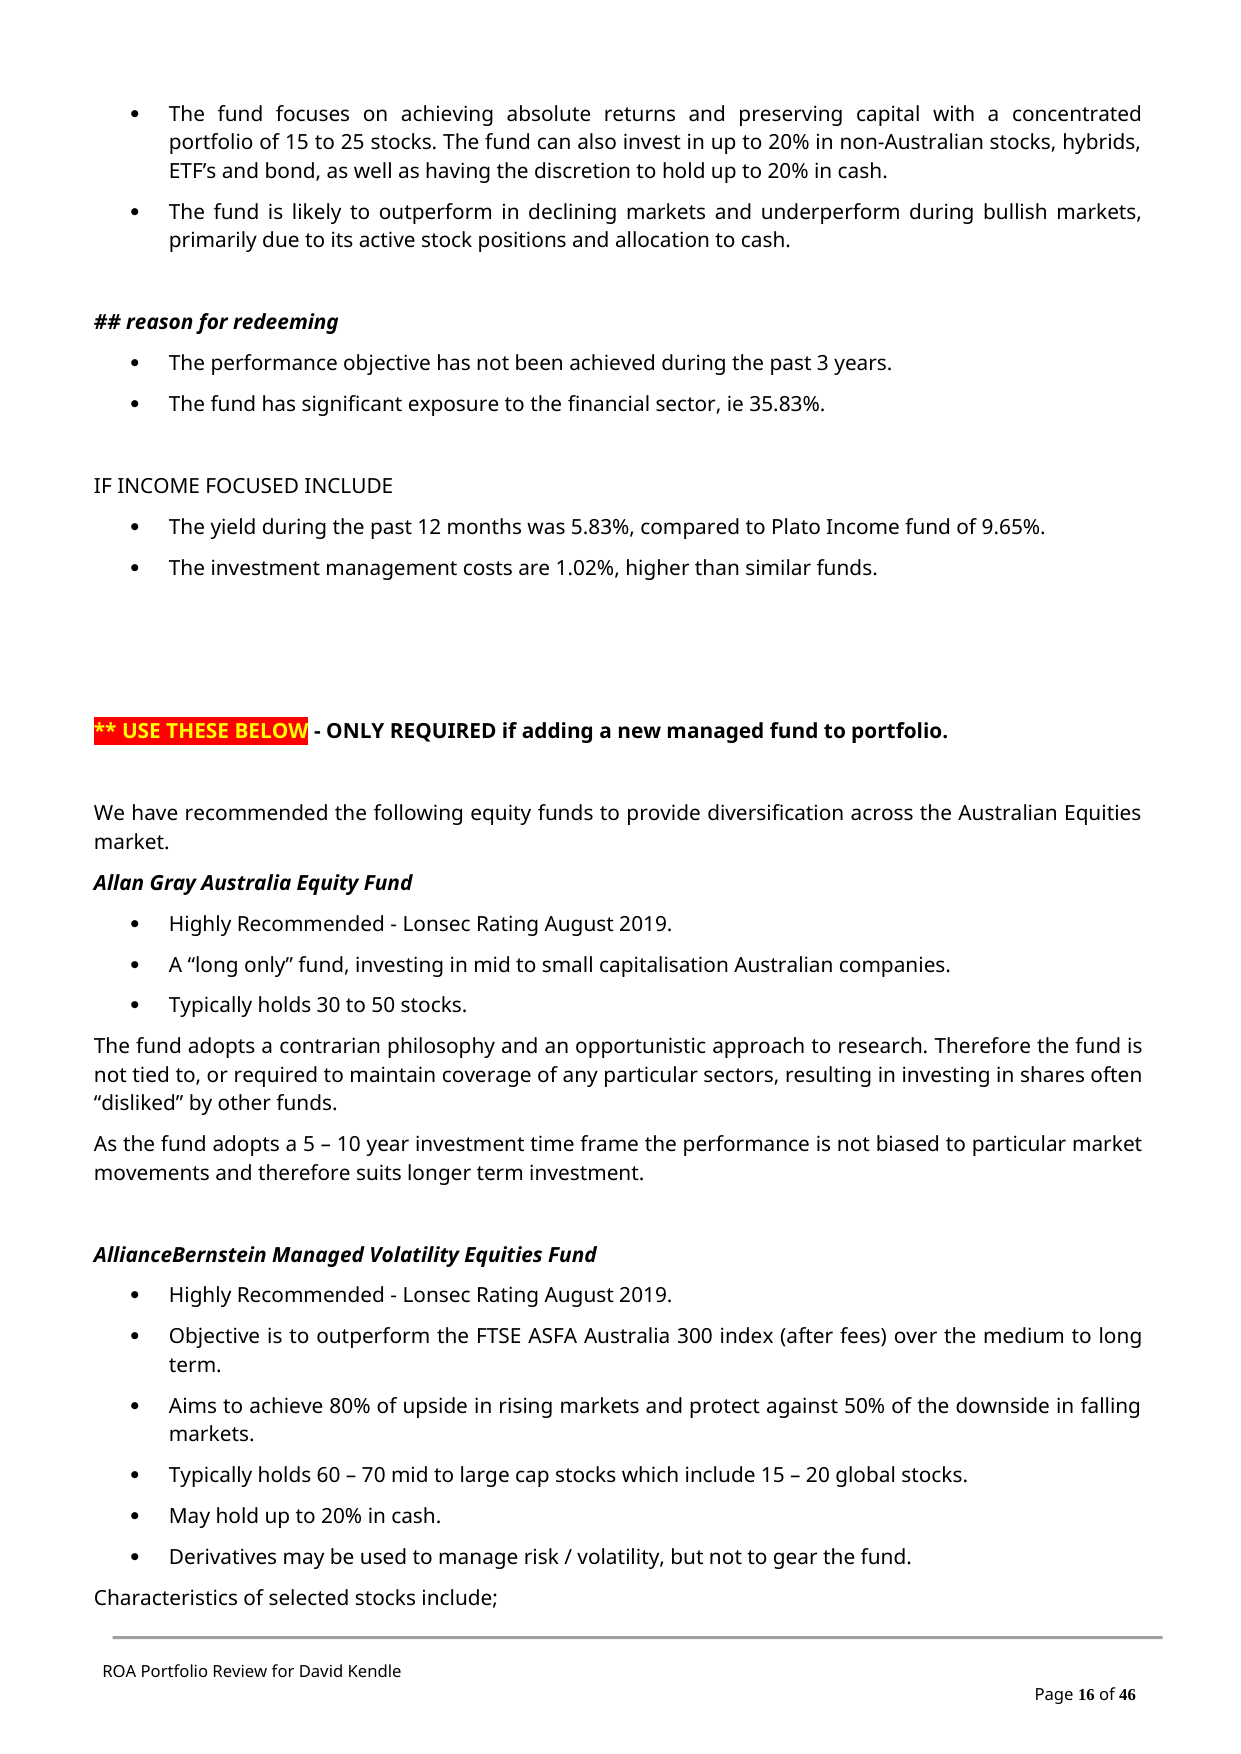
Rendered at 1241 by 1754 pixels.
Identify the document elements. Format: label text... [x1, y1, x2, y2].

text IF INCOME FOCUSED INCLUDE [94, 471, 1144, 499]
list Highly Recommended - Lonsec Rating August 2019. [131, 909, 1144, 937]
list Derivatives may be used to manage risk / volatility, but not to gear the fund. [131, 1542, 1144, 1571]
list The fund is likely to outperform in declining markets and underperform during bullish markets, primarily due to its active stock positions and allocation to cash. [131, 197, 1144, 254]
text Allan Gray Australia Equity Fund [94, 868, 1144, 896]
text Characteristics of selected stocks include; [94, 1583, 1144, 1612]
text AllianceBernstein Managed Volatility Equities Fund [94, 1240, 1144, 1268]
text The fund adopts a contrarian philosophy and an opportunistic approach to research. Therefore the fund is not tied to, or required to maintain coverage of any particular sectors, resulting in investing in shares often “disliked” by other funds. [94, 1032, 1144, 1117]
list Aims to achieve 80% of upside in rising markets and protect against 50% of the downside in falling markets. [131, 1391, 1144, 1448]
list The fund has significant exposure to the financial sector, ie 35.83%. [131, 389, 1144, 417]
text We have recommended the following equity funds to provide diversification across the Australian Equities market. [94, 798, 1144, 855]
list A “long only” fund, investing in mid to small capitalisation Australian companies. [131, 950, 1144, 978]
list The yield during the past 12 months was 5.83%, compared to Plato Income fund of 9.65%. [131, 512, 1144, 540]
list Highly Recommended - Lonsec Rating August 2019. [131, 1281, 1144, 1309]
list The investment management costs are 1.02%, higher than similar funds. [131, 553, 1144, 581]
list May hold up to 20% in cash. [131, 1501, 1144, 1530]
text As the fund adopts a 5 – 10 year investment time frame the performance is not biased to particular market movements and therefore suits longer term investment. [94, 1129, 1144, 1186]
list The fund focuses on achieving absolute returns and preserving capital with a concentrated portfolio of 15 to 25 stocks. The fund can also invest in up to 20% in non-Australian stocks, hybrids, ETF’s and bond, as well as having the discretion to hold up to 20% in cash. [131, 99, 1144, 184]
text ## reason for redeeming [94, 307, 1144, 336]
list Typically holds 30 to 50 stocks. [131, 991, 1144, 1019]
list Objective is to outperform the FTSE ASFA Australia 300 index (after fees) over the medium to long term. [131, 1322, 1144, 1378]
list The performance objective has not been achieved during the past 3 years. [131, 348, 1144, 377]
list Typically holds 60 – 70 mid to large cap stocks which include 15 – 20 global stocks. [131, 1460, 1144, 1489]
text ** USE THESE BELOW - ONLY REQUIRED if adding a new managed fund to portfolio. [308, 717, 1144, 745]
